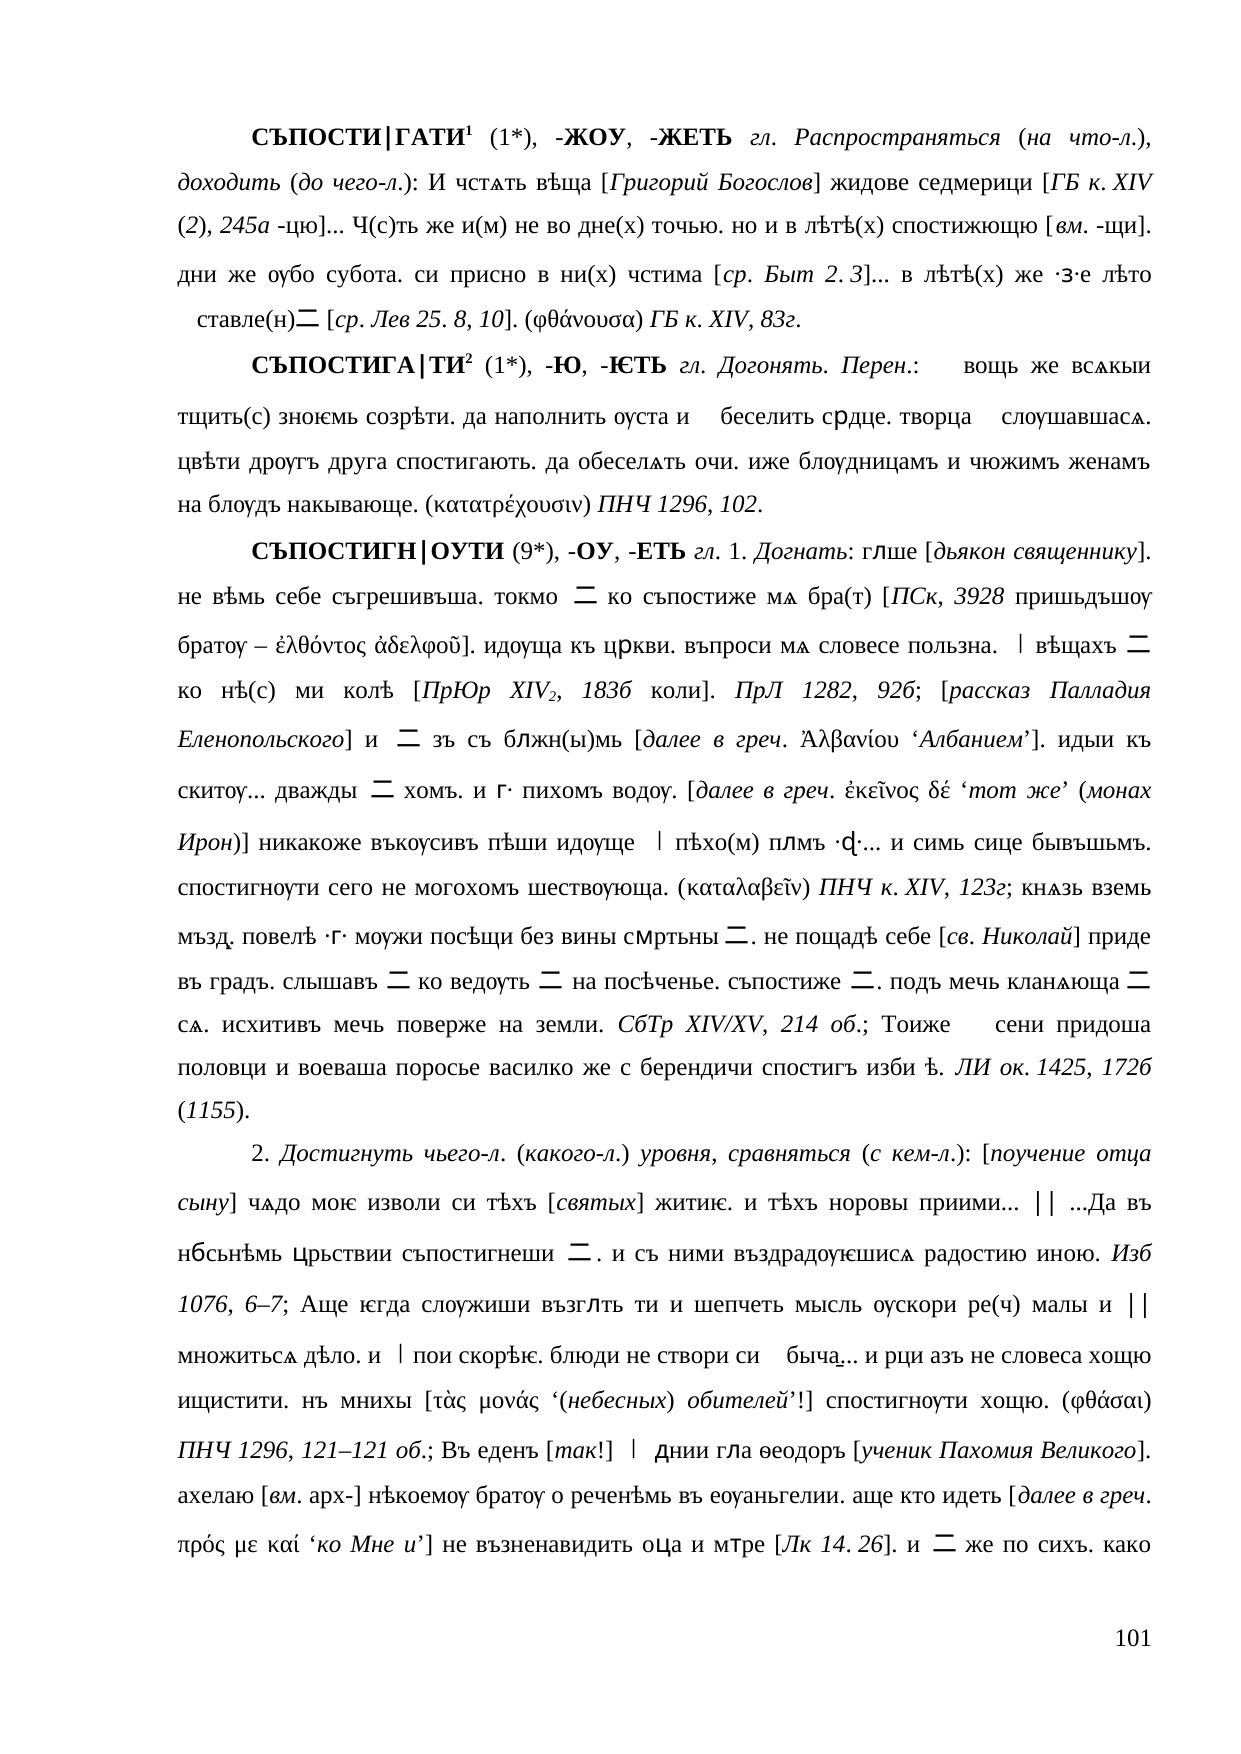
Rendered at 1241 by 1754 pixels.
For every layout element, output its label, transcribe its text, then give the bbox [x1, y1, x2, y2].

text сЪПости|ГАТи1 (1*), -ЖоУ, -Жеть гл. Распространяться (на что-л.), доходить (до чего-л.): И чстѧть вѣща [Григорий Богослов] жидове седмерици [ГБ к. XIV (2), 245а -цю]... Ч(с)ть же и(м) не во дне(х) точью. но и в лѣтѣ(х) спостижющю [вм. -щи]. дни же ѹбо субота. си присно в ни(х) чстима [ср. Быт 2. 3]... в лѣтѣ(х) же ∙з∙е лѣто ㆏ставле(н)㆓ [ср. Лев 25. 8, 10]. (φθάνουσα) ГБ к. ХІV, 83г. [177, 118, 1152, 333]
text СЪПОСТИГН|ОУТИ (9*), -ОУ, -ЕТЬ гл. 1. Догнать: глше [дьякон священнику]. не вѣмь себе съгрешивъша. токмо ㆓ко съпостиже мѧ бра(т) [ПСк, 3928 пришьдъшѹ братѹ – ἐλθόντος ἀδελφοῦ]. идѹща къ цркви. въпроси мѧ словесе пользна. ㆐вѣщахъ ㆓ко нѣ(с) ми колѣ [ПрЮр XIV2, 183б коли]. ПрЛ 1282, 92б; [рассказ Палладия Еленопольского] и ㆓зъ съ блжн(ы)мь [далее в греч. Ἀλβανίου ‘Албанием’]. идыи къ скитѹ... дважды ㆓хомъ. и г∙ пихомъ водѹ. [далее в греч. ἐκεῖνος δέ ‘тот же’ (монах Ирон)] никакоже въкѹсивъ пѣши идѹще ㆐пѣхо(м) плмъ ∙ɖ∙... и симь сице бывъшьмъ. спостигнѹти сего не могохомъ шествѹюща. (καταλαβεῖν) ПНЧ к. XIV, 123г; кнѧзь вземь мъзд̝. повелѣ ∙г∙ мѹжи посѣщи без вины смртьны㆓. не пощадѣ себе [св. Николай] приде въ градъ. слышавъ ㆓ко ведѹть ㆓ на посѣченье. съпостиже ㆓. подъ мечь кланѧюща㆓сѧ. исхитивъ мечь поверже на земли. СбТр XIV/XV, 214 об.; Тоиже ㆏сени придоша половци и воеваша поросье василко же с берендичи спостигъ изби ѣ. ЛИ ок. 1425, 172б (1155). [177, 533, 1152, 1124]
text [177, 1138, 1152, 1559]
text СЪПОСТИГА|ТИ2 (1*), -Ю, -ѤТЬ гл. Догонять. Перен.: ㆏вощь же всѧкыи тщить(с) зноѥмь созрѣти. да наполнить ѹста и ㆏беселить срдце. творца ㆏слѹшавшасѧ. цвѣти дрѹгъ друга спостигають. да обеселѧть очи. иже блѹдницамъ и чюжимъ женамъ на блѹдъ накывающе. (κατατρέχουσιν) ПНЧ 1296, 102. [177, 347, 1152, 518]
